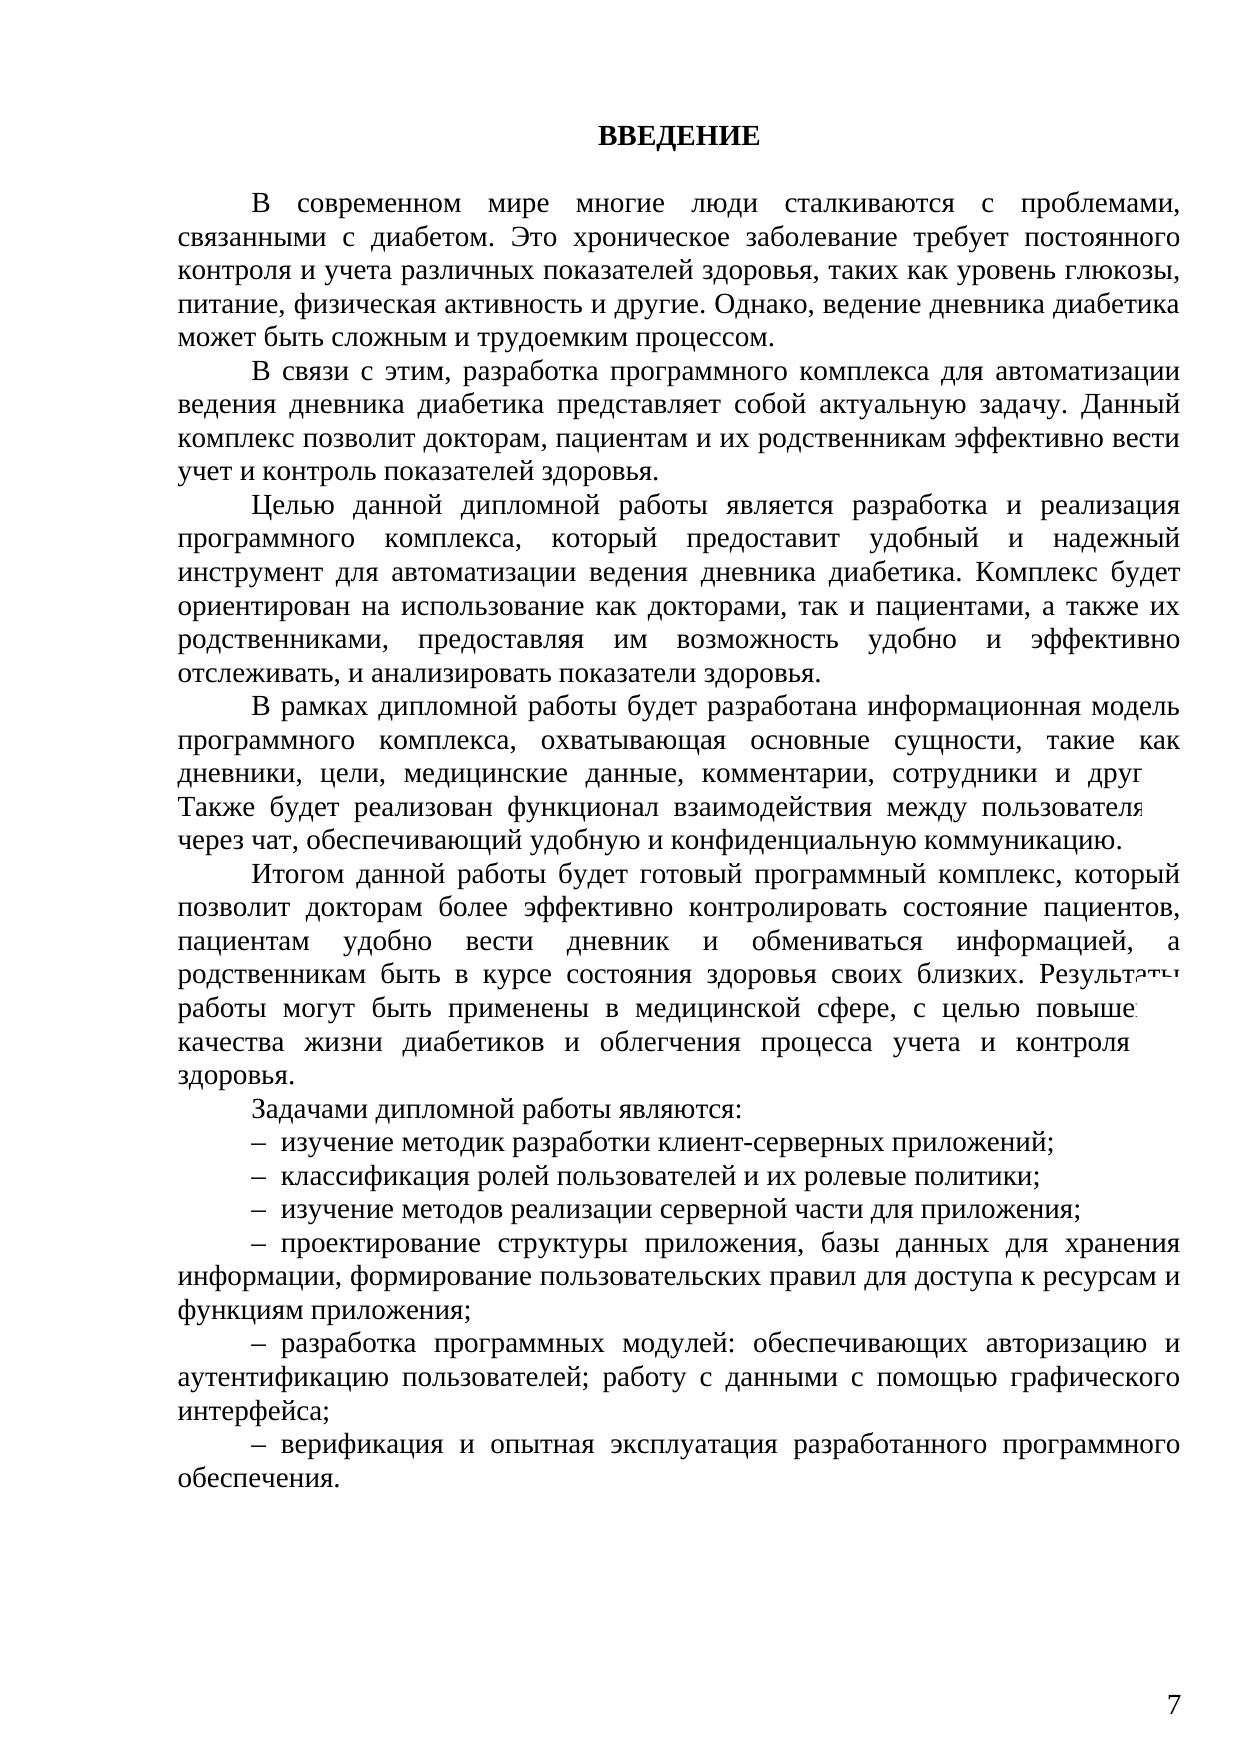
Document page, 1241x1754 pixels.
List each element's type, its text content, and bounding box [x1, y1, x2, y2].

list классификация ролей пользователей и их ролевые политики; [177, 1158, 1181, 1191]
list проектирование структуры приложения, базы данных для хранения информации, формирование пользовательских правил для доступа к ресурсам и функциям приложения; [177, 1225, 1181, 1326]
text Целью данной дипломной работы является разработка и реализация программного комплекса, который предоставит удобный и надежный инструмент для автоматизации ведения дневника диабетика. Комплекс будет ориентирован на использование как докторами, так и пациентами, а также их родственниками, предоставляя им возможность удобно и эффективно отслеживать, и анализировать показатели здоровья. [177, 487, 1181, 688]
text В связи с этим, разработка программного комплекса для автоматизации ведения дневника диабетика представляет собой актуальную задачу. Данный комплекс позволит докторам, пациентам и их родственникам эффективно вести учет и контроль показателей здоровья. [177, 353, 1181, 487]
list изучение методик разработки клиент-серверных приложений; [177, 1124, 1181, 1158]
text В рамках дипломной работы будет разработана информационная модель программного комплекса, охватывающая основные сущности, такие как дневники, цели, медицинские данные, комментарии, сотрудники и другие. Также будет реализован функционал взаимодействия между пользователями через чат, обеспечивающий удобную и конфиденциальную коммуникацию. [177, 688, 1181, 856]
list изучение методов реализации серверной части для приложения; [177, 1191, 1181, 1225]
list верификация и опытная эксплуатация разработанного программного обеспечения. [177, 1426, 1181, 1493]
text Итогом данной работы будет готовый программный комплекс, который позволит докторам более эффективно контролировать состояние пациентов, пациентам удобно вести дневник и обмениваться информацией, а родственникам быть в курсе состояния здоровья своих близких. Результаты работы могут быть применены в медицинской сфере, с целью повышения качества жизни диабетиков и облегчения процесса учета и контроля их здоровья. [177, 856, 1181, 1091]
list разработка программных модулей: обеспечивающих авторизацию и аутентификацию пользователей; работу с данными с помощью графического интерфейса; [177, 1326, 1181, 1426]
text В современном мире многие люди сталкиваются с проблемами, связанными с диабетом. Это хроническое заболевание требует постоянного контроля и учета различных показателей здоровья, таких как уровень глюкозы, питание, физическая активность и другие. Однако, ведение дневника диабетика может быть сложным и трудоемким процессом. [177, 185, 1181, 353]
text Задачами дипломной работы являются: [177, 1091, 1181, 1124]
subtitle ВВЕДЕНИЕ [177, 118, 1181, 152]
